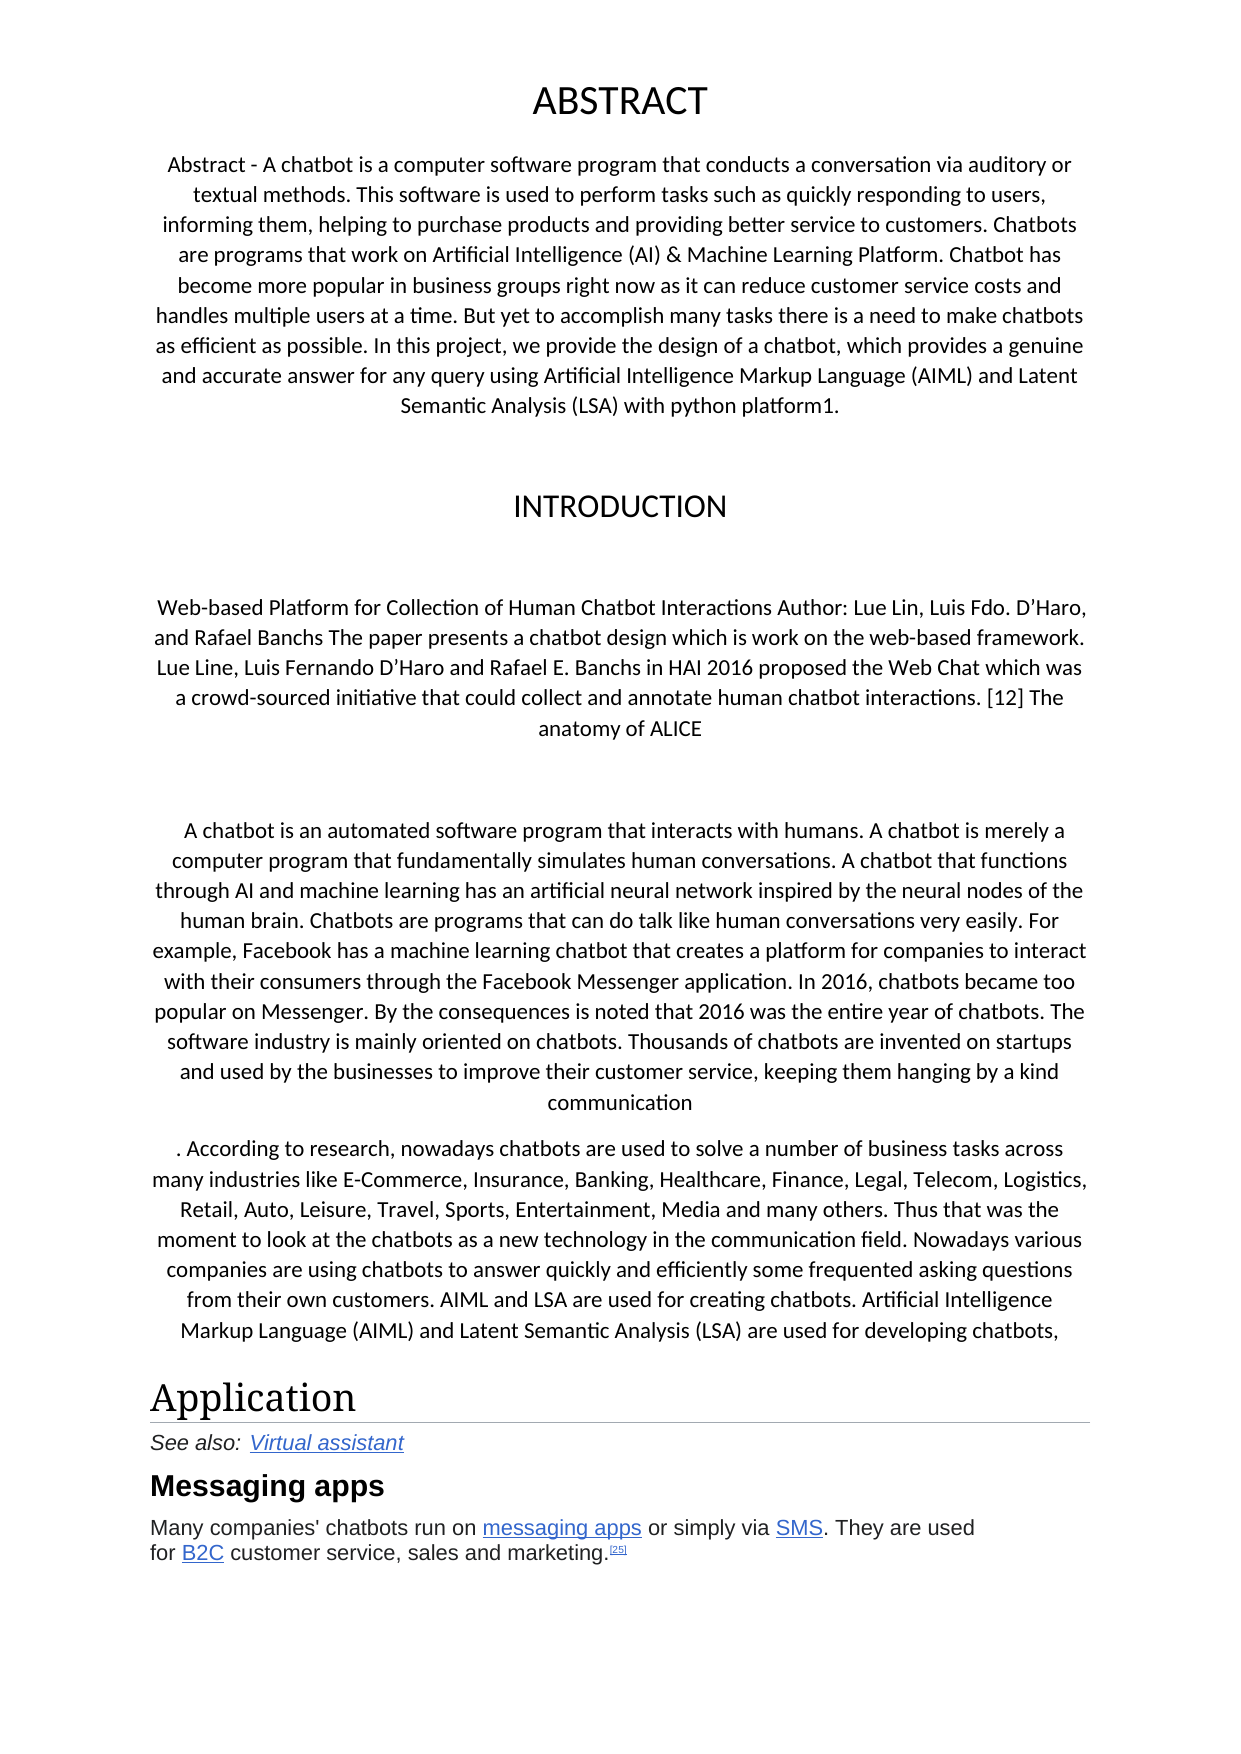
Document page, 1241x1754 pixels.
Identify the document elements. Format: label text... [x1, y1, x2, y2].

text INTRODUCTION [150, 485, 1090, 526]
text Messaging apps [150, 1467, 1090, 1502]
text Web-based Platform for Collection of Human Chatbot Interactions Author: Lue Lin, Luis Fdo. D’Haro, and Rafael Banchs The paper presents a chatbot design which is work on the web-based framework. Lue Line, Luis Fernando D’Haro and Rafael E. Banchs in HAI 2016 proposed the Web Chat which was a crowd-sourced initiative that could collect and annotate human chatbot interactions. [12] The anatomy of ALICE [150, 593, 1090, 742]
text . According to research, nowadays chatbots are used to solve a number of business tasks across many industries like E-Commerce, Insurance, Banking, Healthcare, Finance, Legal, Telecom, Logistics, Retail, Auto, Leisure, Travel, Sports, Entertainment, Media and many others. Thus that was the moment to look at the chatbots as a new technology in the communication field. Nowadays various companies are using chatbots to answer quickly and efficiently some frequented asking questions from their own customers. AIML and LSA are used for creating chatbots. Artificial Intelligence Markup Language (AIML) and Latent Semantic Analysis (LSA) are used for developing chatbots, [150, 1134, 1090, 1344]
text Abstract - A chatbot is a computer software program that conducts a conversation via auditory or textual methods. This software is used to perform tasks such as quickly responding to users, informing them, helping to purchase products and providing better service to customers. Chatbots are programs that work on Artificial Intelligence (AI) & Machine Learning Platform. Chatbot has become more popular in business groups right now as it can reduce customer service costs and handles multiple users at a time. But yet to accomplish many tasks there is a need to make chatbots as efficient as possible. In this project, we provide the design of a chatbot, which provides a genuine and accurate answer for any query using Artificial Intelligence Markup Language (AIML) and Latent Semantic Analysis (LSA) with python platform1. [150, 150, 1090, 420]
text A chatbot is an automated software program that interacts with humans. A chatbot is merely a computer program that fundamentally simulates human conversations. A chatbot that functions through AI and machine learning has an artificial neural network inspired by the neural nodes of the human brain. Chatbots are programs that can do talk like human conversations very easily. For example, Facebook has a machine learning chatbot that creates a platform for companies to interact with their consumers through the Facebook Messenger application. In 2016, chatbots became too popular on Messenger. By the consequences is noted that 2016 was the entire year of chatbots. The software industry is mainly oriented on chatbots. Thousands of chatbots are invented on startups and used by the businesses to improve their customer service, keeping them hanging by a kind communication [150, 816, 1090, 1116]
text See also: Virtual assistant [150, 1430, 1090, 1455]
text Many companies' chatbots run on messaging apps or simply via SMS. They are used for B2C customer service, sales and marketing.[25] [150, 1515, 1090, 1565]
text Application [150, 1371, 1090, 1422]
